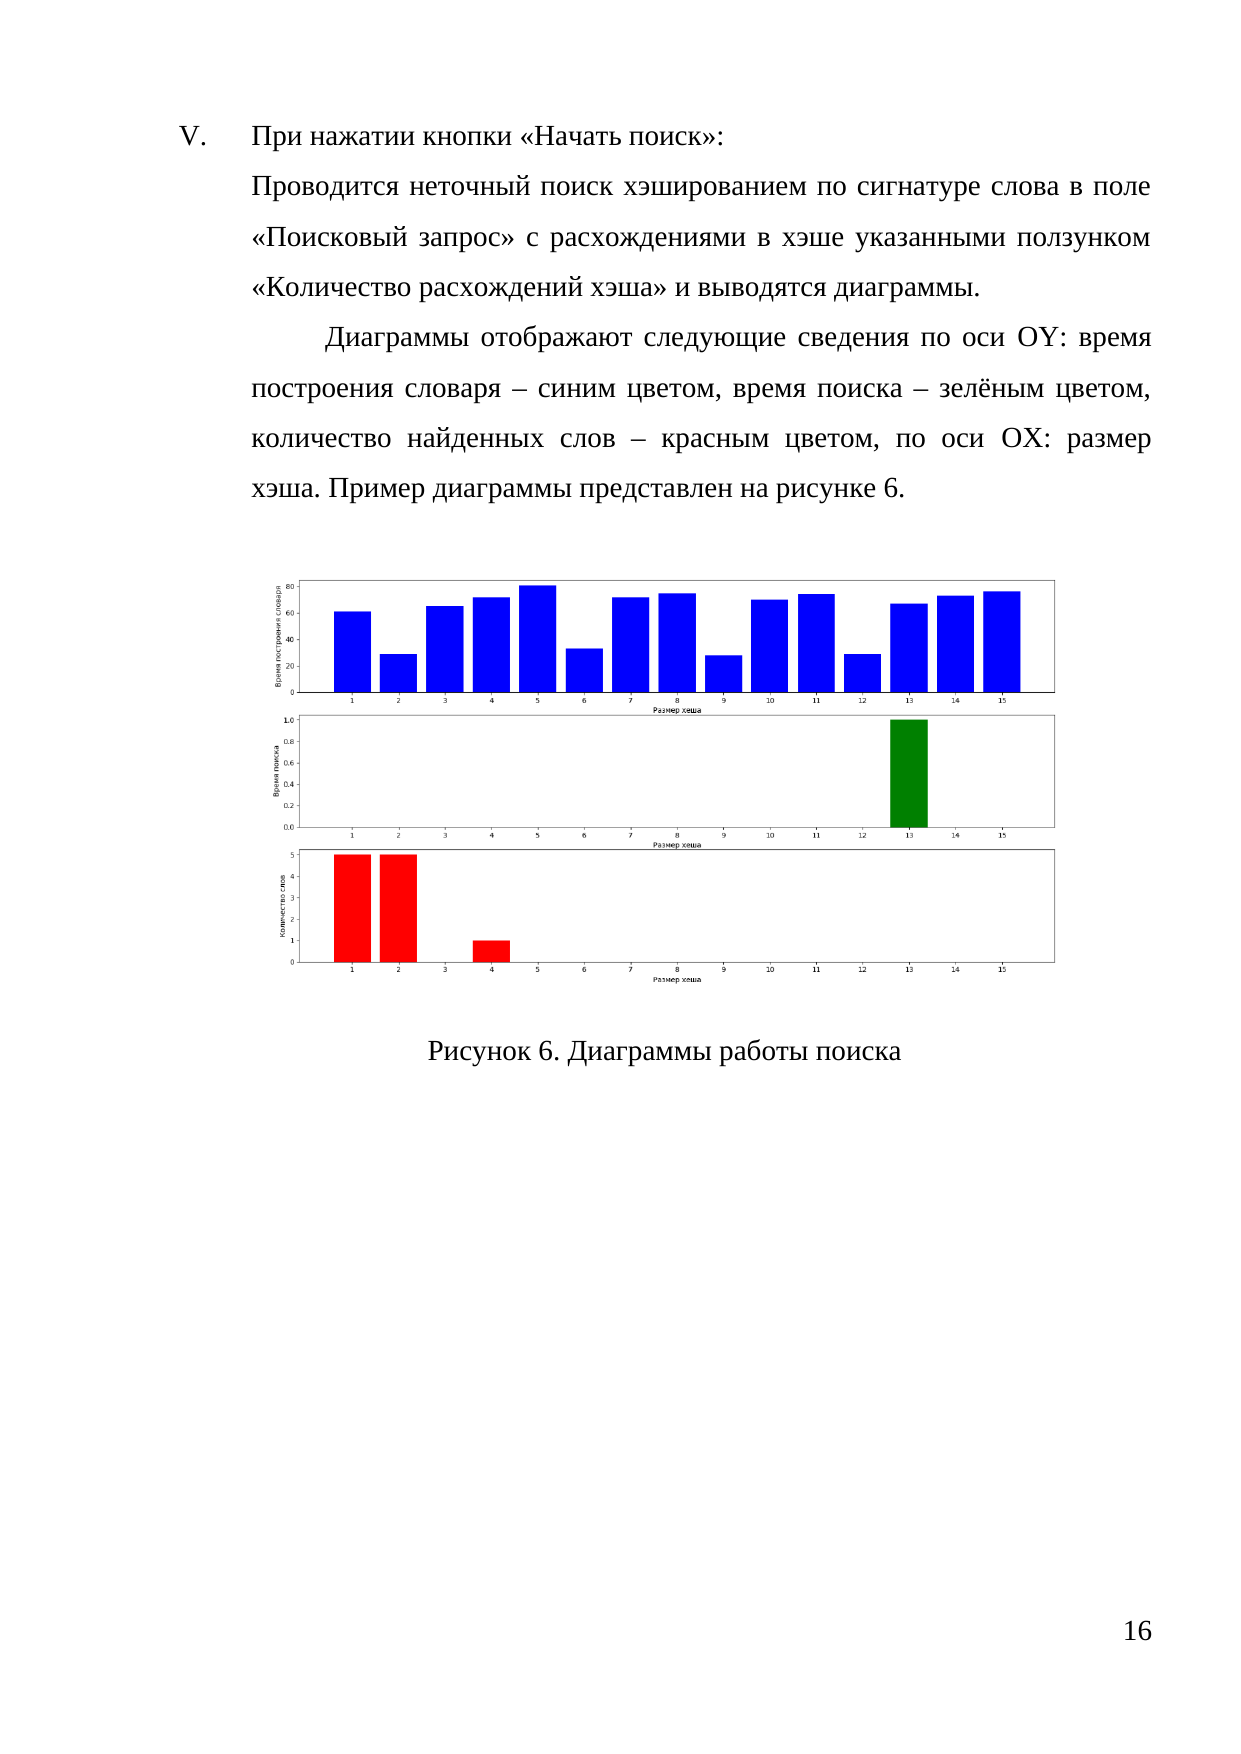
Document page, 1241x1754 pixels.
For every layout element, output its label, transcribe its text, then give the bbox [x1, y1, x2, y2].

text Рисунок 6. Диаграммы работы поиска [177, 1033, 1152, 1066]
list При нажатии кнопки «Начать поиск»: [207, 118, 1152, 152]
picture [177, 520, 1152, 1016]
text Диаграммы отображают следующие сведения по оси OY: время построения словаря – синим цветом, время поиска – зелёным цветом, количество найденных слов – красным цветом, по оси OX: размер хэша. Пример диаграммы представлен на рисунке 6. [251, 319, 1152, 504]
text Проводится неточный поиск хэшированием по сигнатуре слова в поле «Поисковый запрос» с расхождениями в хэше указанными ползунком «Количество расхождений хэша» и выводятся диаграммы. [251, 168, 1152, 303]
